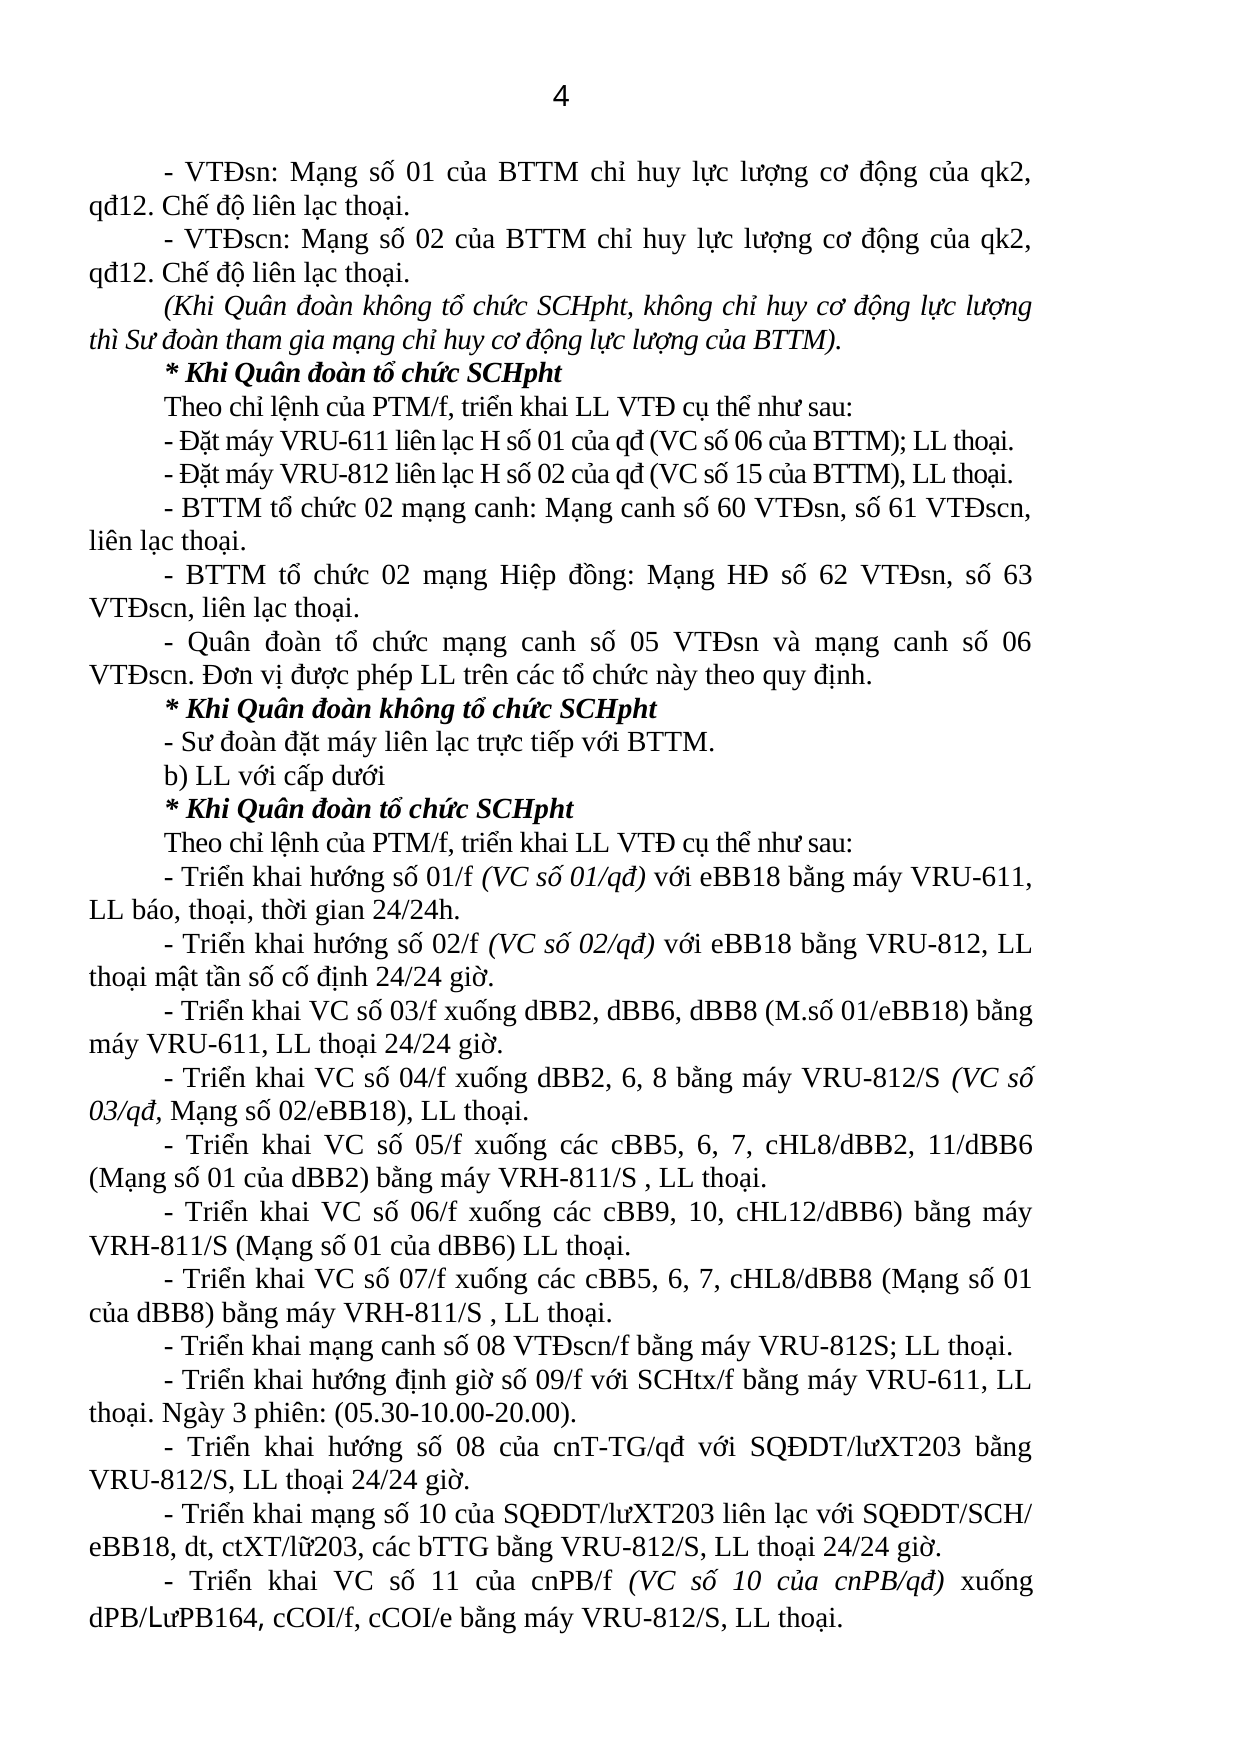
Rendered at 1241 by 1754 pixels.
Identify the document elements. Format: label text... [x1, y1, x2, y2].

text * Khi Quân đoàn tổ chức SCHpht [89, 356, 1033, 389]
text * Khi Quân đoàn tổ chức SCHpht [89, 792, 1033, 825]
text Theo chỉ lệnh của PTM/f, triển khai LL VTĐ cụ thể như sau: [89, 825, 1033, 859]
text - Triển khai hướng số 02/f (VC số 02/qđ) với eBB18 bằng VRU-812, LL thoại mật tần số cố định 24/24 giờ. [89, 926, 1033, 993]
text - Triển khai VC số 04/f xuống dBB2, 6, 8 bằng máy VRU-812/S (VC số 03/qđ, Mạng số 02/eBB18), LL thoại. [89, 1060, 1033, 1127]
text * Khi Quân đoàn không tổ chức SCHpht [89, 691, 1033, 724]
text (Khi Quân đoàn không tổ chức SCHpht, không chỉ huy cơ động lực lượng thì Sư đoàn tham gia mạng chỉ huy cơ động lực lượng của BTTM). [89, 288, 1033, 356]
text - Triển khai mạng canh số 08 VTĐscn/f bằng máy VRU-812S; LL thoại. [89, 1328, 1033, 1362]
text - Triển khai mạng số 10 của SQĐDT/lưXT203 liên lạc với SQĐDT/SCH/ eBB18, dt, ctXT/lữ203, các bTTG bằng VRU-812/S, LL thoại 24/24 giờ. [89, 1496, 1033, 1563]
text - Đặt máy VRU-611 liên lạc H số 01 của qđ (VC số 06 của BTTM); LL thoại. [89, 423, 1033, 456]
text b) LL với cấp dưới [89, 758, 1033, 792]
text - BTTM tổ chức 02 mạng Hiệp đồng: Mạng HĐ số 62 VTĐsn, số 63 VTĐscn, liên lạc thoại. [89, 557, 1033, 624]
text - VTĐscn: Mạng số 02 của BTTM chỉ huy lực lượng cơ động của qk2, qđ12. Chế độ liên lạc thoại. [89, 221, 1033, 288]
text - Triển khai hướng số 01/f (VC số 01/qđ) với eBB18 bằng máy VRU-611, LL báo, thoại, thời gian 24/24h. [89, 859, 1033, 926]
text - Triển khai hướng định giờ số 09/f với SCHtx/f bằng máy VRU-611, LL thoại. Ngày 3 phiên: (05.30-10.00-20.00). [89, 1362, 1033, 1429]
text - Triển khai VC số 11 của cnPB/f (VC số 10 của cnPB/qđ) xuống dPB/LưPB164, cCOI/f, cCOI/e bằng máy VRU-812/S, LL thoại. [89, 1563, 1033, 1636]
text Theo chỉ lệnh của PTM/f, triển khai LL VTĐ cụ thể như sau: [89, 389, 1033, 423]
text - BTTM tổ chức 02 mạng canh: Mạng canh số 60 VTĐsn, số 61 VTĐscn, liên lạc thoại. [89, 490, 1033, 557]
text - Triển khai hướng số 08 của cnT-TG/qđ với SQĐDT/lưXT203 bằng VRU-812/S, LL thoại 24/24 giờ. [89, 1429, 1033, 1496]
text - Đặt máy VRU-812 liên lạc H số 02 của qđ (VC số 15 của BTTM), LL thoại. [89, 456, 1033, 490]
text - Triển khai VC số 06/f xuống các cBB9, 10, cHL12/dBB6) bằng máy VRH-811/S (Mạng số 01 của dBB6) LL thoại. [89, 1194, 1033, 1261]
text - Triển khai VC số 07/f xuống các cBB5, 6, 7, cHL8/dBB8 (Mạng số 01 của dBB8) bằng máy VRH-811/S , LL thoại. [89, 1261, 1033, 1328]
text - VTĐsn: Mạng số 01 của BTTM chỉ huy lực lượng cơ động của qk2, qđ12. Chế độ liên lạc thoại. [89, 154, 1033, 221]
text - Triển khai VC số 05/f xuống các cBB5, 6, 7, cHL8/dBB2, 11/dBB6 (Mạng số 01 của dBB2) bằng máy VRH-811/S , LL thoại. [89, 1127, 1033, 1194]
text - Quân đoàn tổ chức mạng canh số 05 VTĐsn và mạng canh số 06 VTĐscn. Đơn vị được phép LL trên các tổ chức này theo quy định. [89, 624, 1033, 691]
text - Sư đoàn đặt máy liên lạc trực tiếp với BTTM. [89, 724, 1033, 758]
text - Triển khai VC số 03/f xuống dBB2, dBB6, dBB8 (M.số 01/eBB18) bằng máy VRU-611, LL thoại 24/24 giờ. [89, 993, 1033, 1060]
